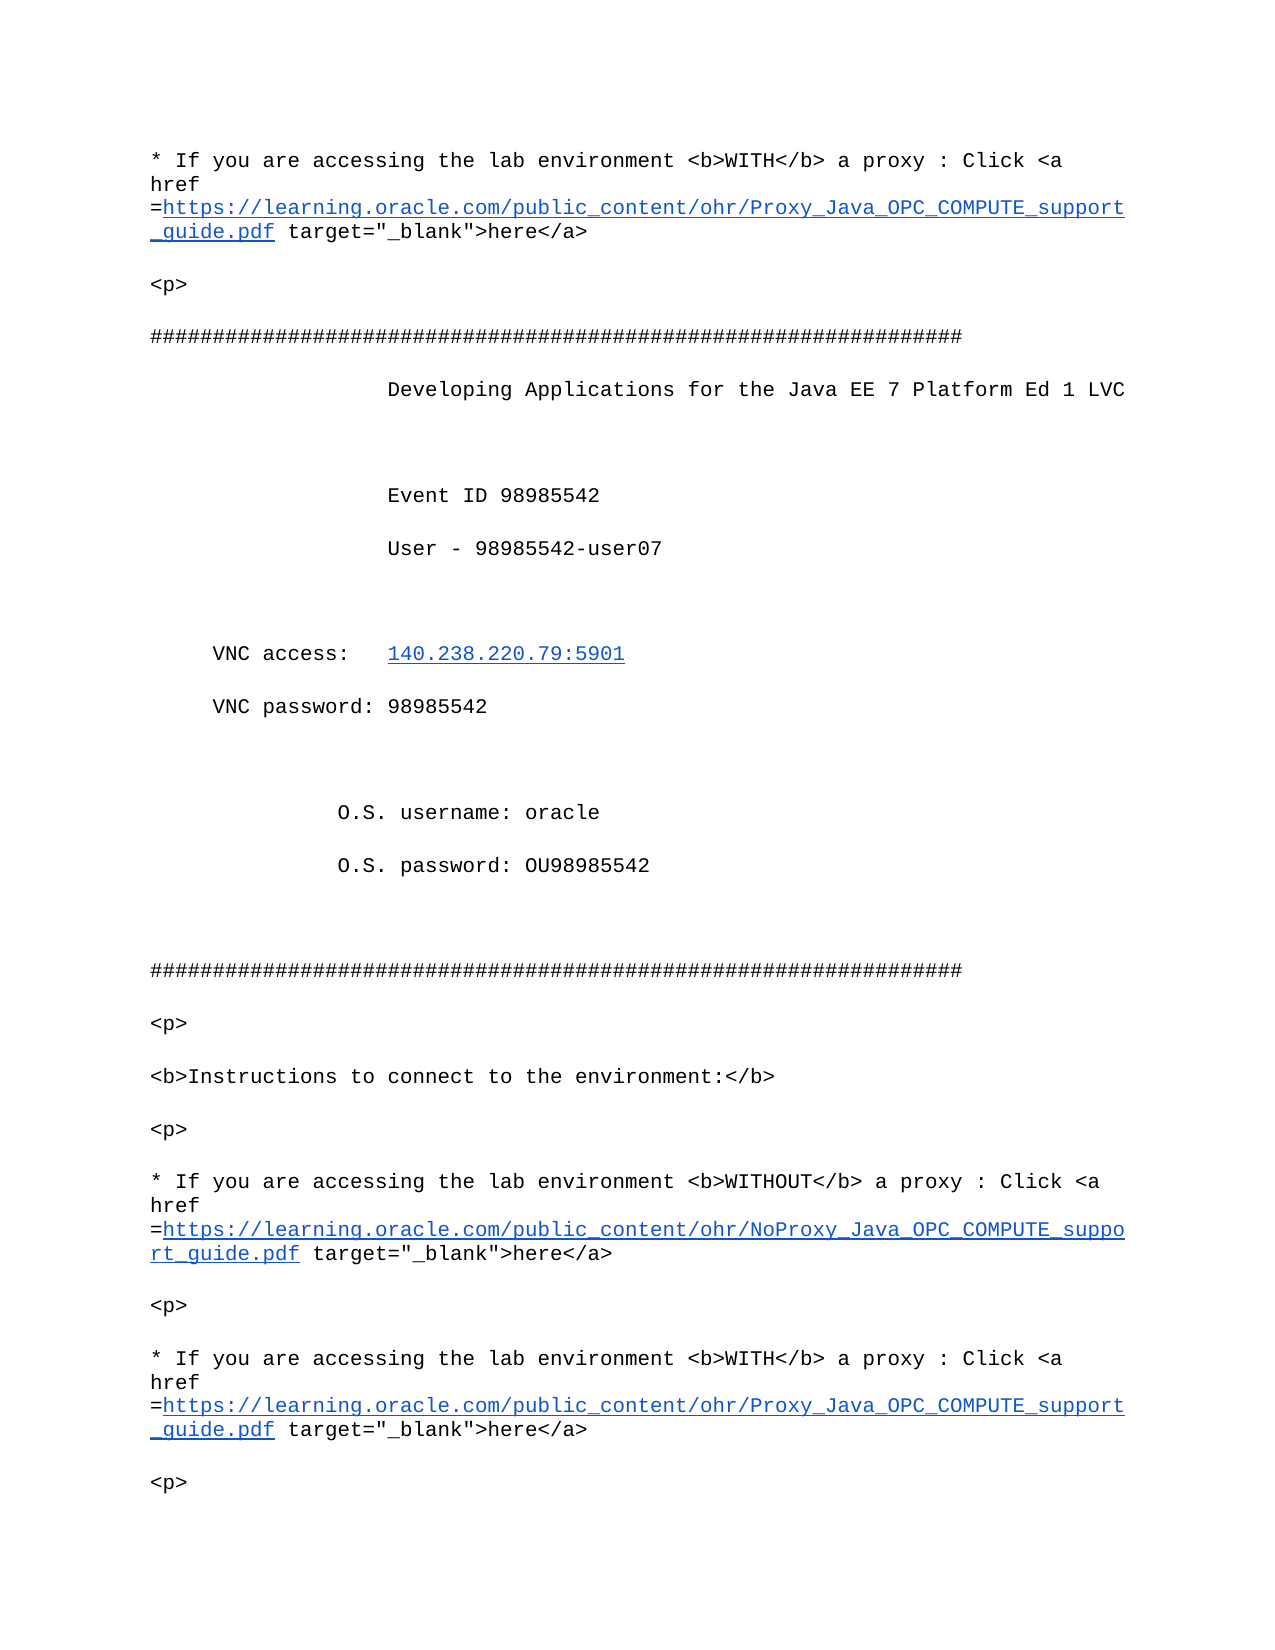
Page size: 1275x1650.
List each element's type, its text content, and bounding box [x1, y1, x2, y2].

text O.S. password: OU98985542 [150, 855, 1125, 878]
text VNC access: 140.238.220.79:5901 [150, 643, 1125, 667]
text * If you are accessing the lab environment <b>WITH</b> a proxy : Click <a href=https://learning.oracle.com/public_content/ohr/Proxy_Java_OPC_COMPUTE_support_guide.pdf target="_blank">here</a> [150, 1348, 1125, 1443]
text User - 98985542-user07 [150, 538, 1125, 561]
text O.S. username: oracle [150, 802, 1125, 826]
text VNC password: 98985542 [150, 696, 1125, 720]
text * If you are accessing the lab environment <b>WITH</b> a proxy : Click <a href=https://learning.oracle.com/public_content/ohr/Proxy_Java_OPC_COMPUTE_support_guide.pdf target="_blank">here</a> [150, 150, 1125, 244]
text <p> [150, 1119, 1125, 1142]
text <p> [150, 274, 1125, 297]
text ################################################################# [150, 960, 1125, 984]
text <p> [150, 1295, 1125, 1319]
text Event ID 98985542 [150, 485, 1125, 509]
text <p> [150, 1013, 1125, 1037]
text ################################################################# [150, 327, 1125, 350]
text Developing Applications for the Java EE 7 Platform Ed 1 LVC [150, 379, 1125, 403]
text <p> [150, 1472, 1125, 1496]
text <b>Instructions to connect to the environment:</b> [150, 1066, 1125, 1089]
text * If you are accessing the lab environment <b>WITHOUT</b> a proxy : Click <a href=https://learning.oracle.com/public_content/ohr/NoProxy_Java_OPC_COMPUTE_support_guide.pdf target="_blank">here</a> [150, 1172, 1125, 1266]
